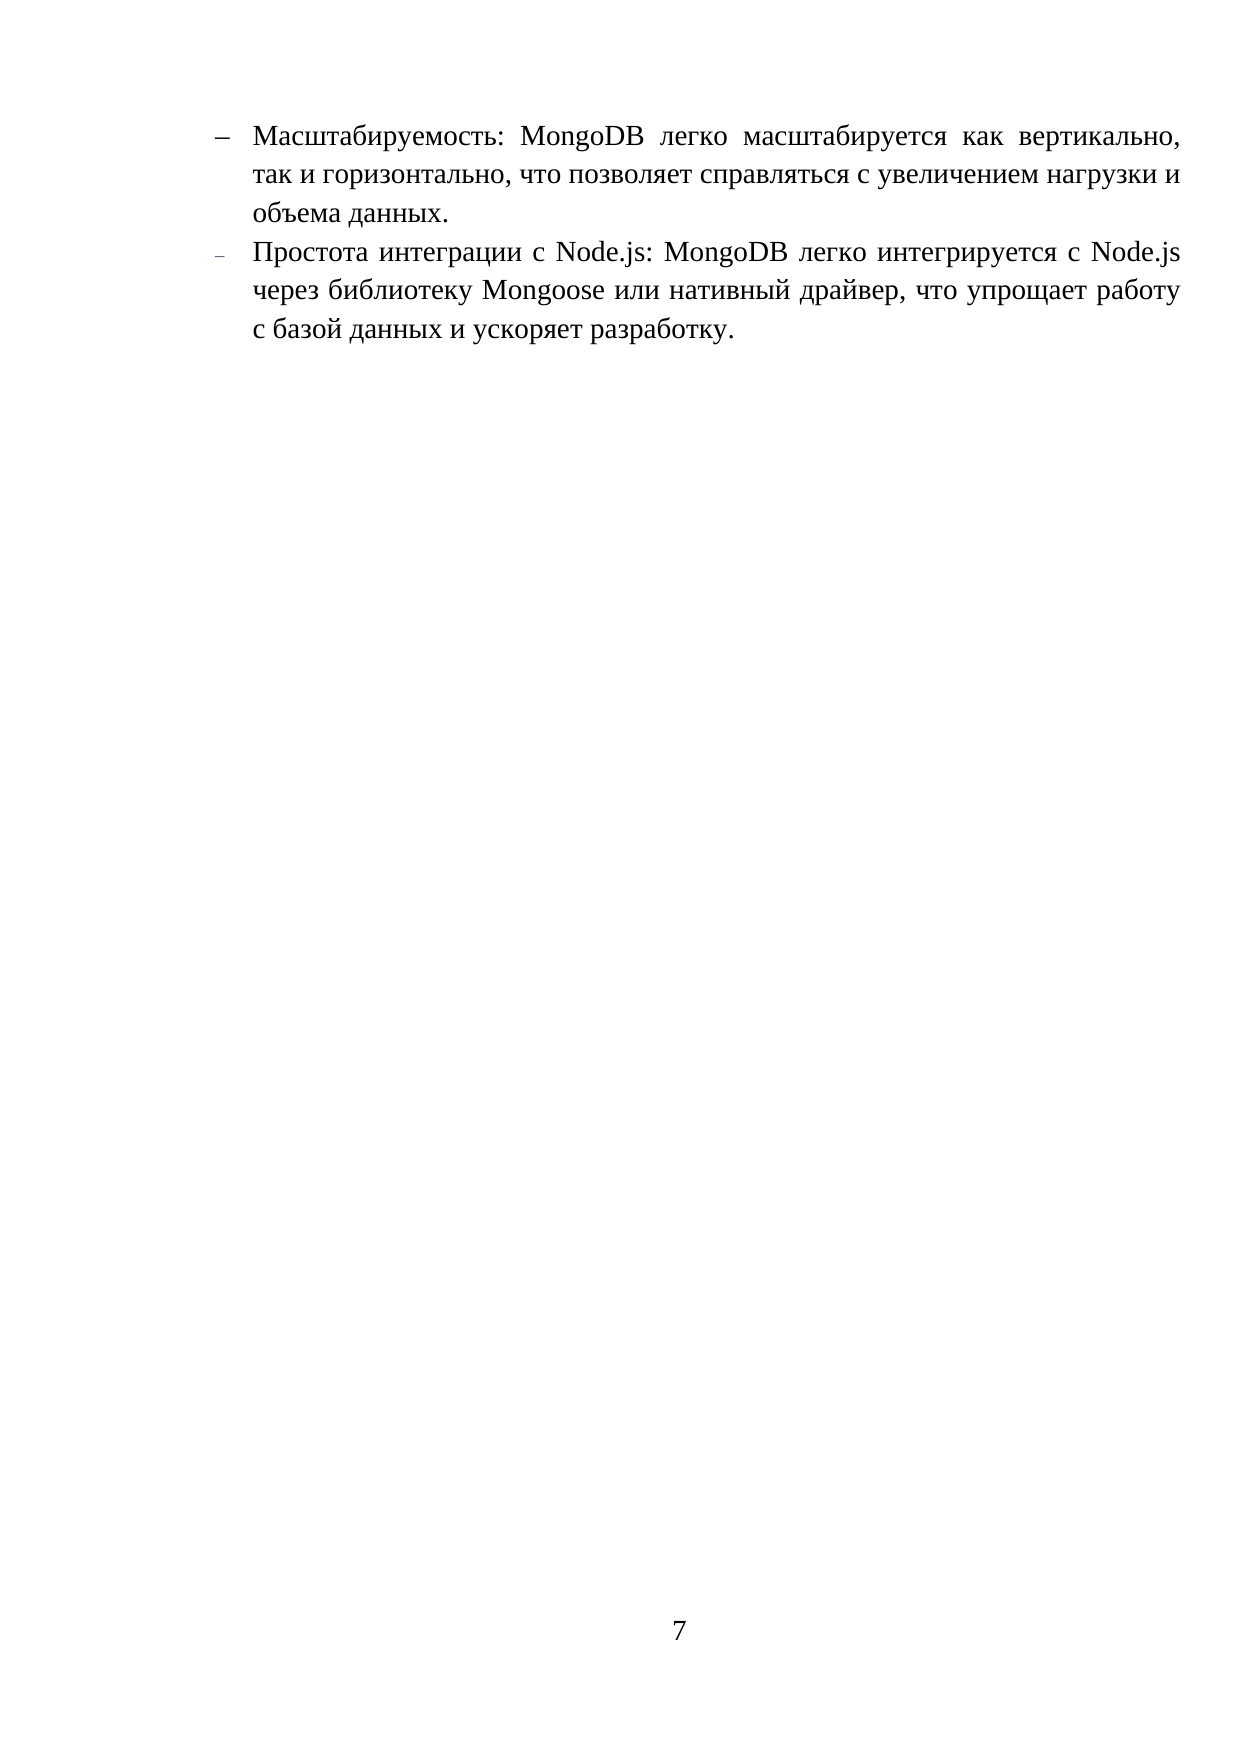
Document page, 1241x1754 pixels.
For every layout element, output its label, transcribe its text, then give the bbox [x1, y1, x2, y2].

list Простота интеграции с Node.js: MongoDB легко интегрируется с Node.js через библиотеку Mongoose или нативный драйвер, что упрощает работу с базой данных и ускоряет разработку. [215, 234, 1181, 344]
list Масштабируемость: MongoDB легко масштабируется как вертикально, так и горизонтально, что позволяет справляться с увеличением нагрузки и объема данных. [215, 118, 1181, 229]
